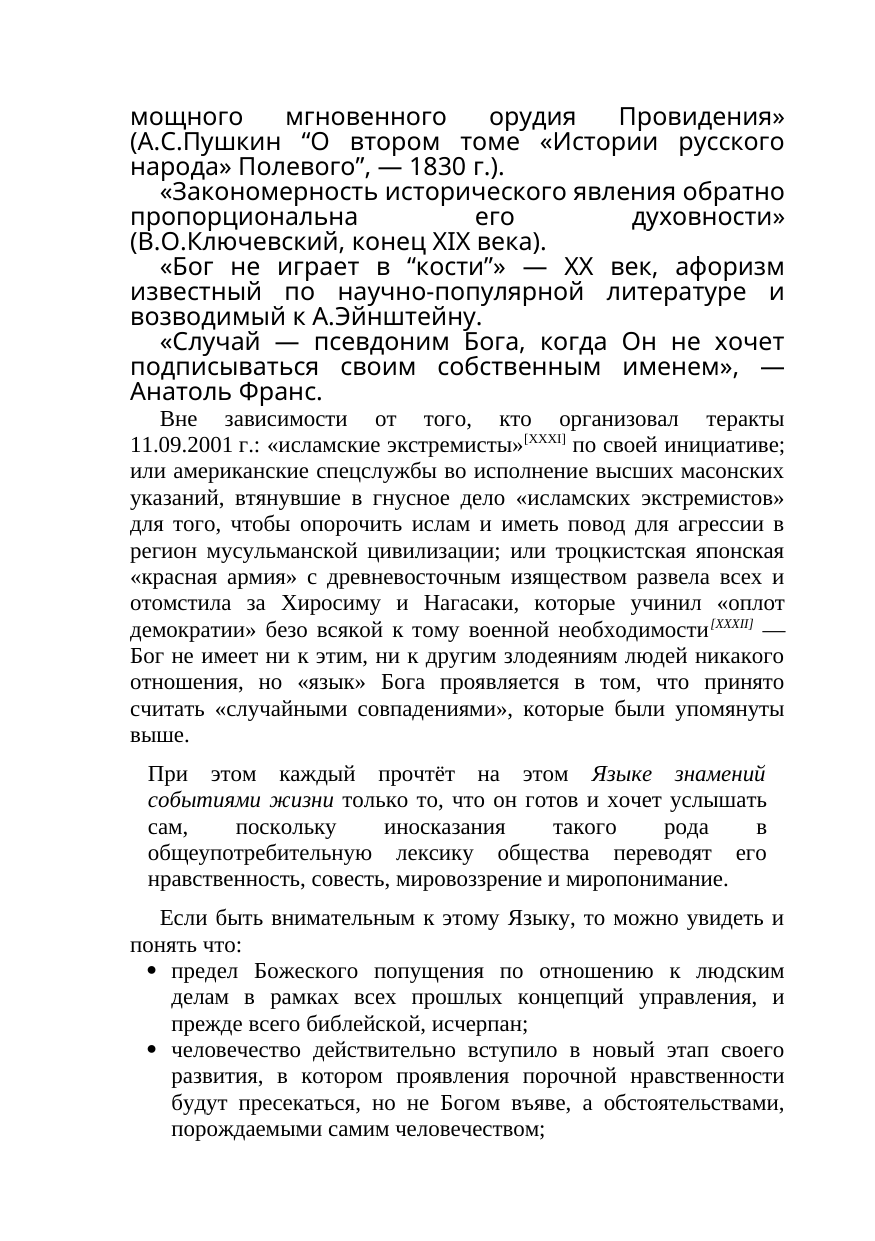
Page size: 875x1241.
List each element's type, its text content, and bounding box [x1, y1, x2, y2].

text «Случай — псевдоним Бога, когда Он не хочет подписываться своим собственным именем», — Анатоль Франс. [130, 330, 785, 405]
list предел Божеского попущения по отношению к людским делам в рамках всех прошлых концепций управления, и прежде всего библейской, исчерпан; [148, 957, 785, 1036]
list человечество действительно вступило в новый этап своего развития, в котором проявления порочной нравственности будут пресекаться, но не Богом въяве, а обстоятельствами, порождаемыми самим человечеством; [148, 1036, 785, 1141]
text «Закономерность исторического явления обратно пропорциональна его духовности» (В.О.Ключевский, конец XIX века). [130, 180, 785, 255]
text Вне зависимости от того, кто организовал теракты 11.09.2001 г.: «исламские экстремисты»[XXXI] по своей инициативе; или американские спецслужбы во исполнение высших масонских указаний, втянувшие в гнусное дело «исламских экстремистов» для того, чтобы опорочить ислам и иметь повод для агрессии в регион мусульманской цивилизации; или троцкистская японская «красная армия» с древневосточным изяществом развела всех и отомстила за Хиросиму и Нагасаки, которые учинил «оплот демократии» безо всякой к тому военной необходимости[XXXII] — Бог не имеет ни к этим, ни к другим злодеяниям людей никакого отношения, но «язык» Бога проявляется в том, что принято считать «случайными совпадениями», которые были упомянуты выше. [130, 405, 785, 747]
text «Бог не играет в “кости”» — ХХ век, афоризм известный по научно-популярной литературе и возводимый к А.Эйнштейну. [130, 255, 785, 330]
text При этом каждый прочтёт на этом Языке знамений событиями жизни только то, что он готов и хочет услышать сам, поскольку иносказания такого рода в общеупотребительную лексику общества переводят его нравственность, совесть, мировоззрение и миропонимание. [148, 760, 768, 892]
text Если быть внимательным к этому Языку, то можно увидеть и понять что: [130, 904, 785, 957]
